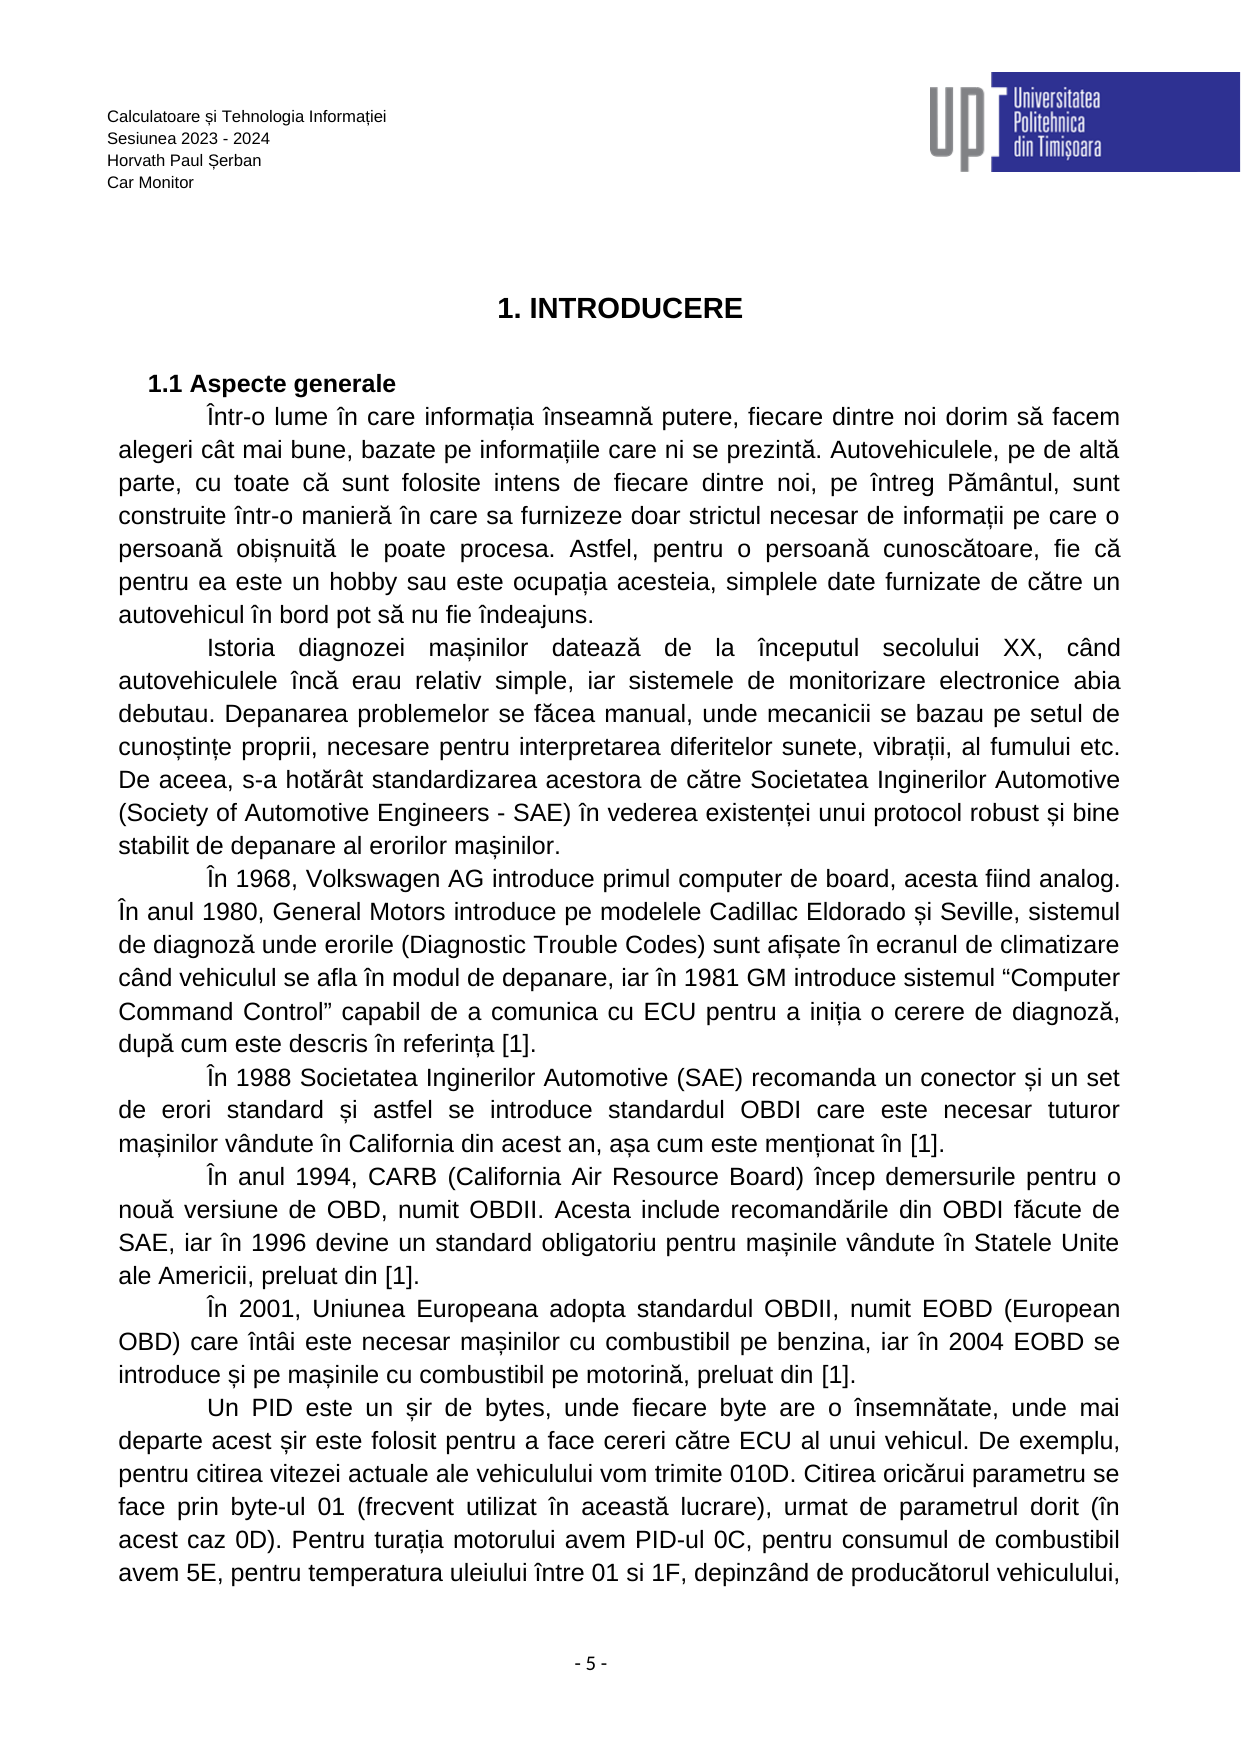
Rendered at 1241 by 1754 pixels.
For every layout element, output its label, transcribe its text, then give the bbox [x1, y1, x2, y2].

text În 2001, Uniunea Europeana adopta standardul OBDII, numit EOBD (European OBD) care întâi este necesar mașinilor cu combustibil pe benzina, iar în 2004 EOBD se introduce și pe mașinile cu combustibil pe motorină, preluat din. [118, 1294, 1122, 1388]
text Într-o lume în care informația înseamnă putere, fiecare dintre noi dorim să facem alegeri cât mai bune, bazate pe informațiile care ni se prezintă. Autovehiculele, pe de altă parte, cu toate că sunt folosite intens de fiecare dintre noi, pe întreg Pământul, sunt construite într-o manieră în care sa furnizeze doar strictul necesar de informații pe care o persoană obișnuită le poate procesa. Astfel, pentru o persoană cunoscătoare, fie că pentru ea este un hobby sau este ocupația acesteia, simplele date furnizate de către un autovehicul în bord pot să nu fie îndeajuns. [118, 402, 1122, 629]
text În 1968, Volkswagen AG introduce primul computer de board, acesta fiind analog. În anul 1980, General Motors introduce pe modelele Cadillac Eldorado și Seville, sistemul de diagnoză unde erorile (Diagnostic Trouble Codes) sunt afișate în ecranul de climatizare când vehiculul se afla în modul de depanare, iar în 1981 GM introduce sistemul “Computer Command Control” capabil de a comunica cu ECU pentru a iniția o cerere de diagnoză, după cum este descris în referința. [118, 864, 1122, 1058]
subtitle Aspecte generale [148, 369, 1122, 398]
picture [930, 72, 1241, 172]
text Istoria diagnozei mașinilor datează de la începutul secolului XX, când autovehiculele încă erau relativ simple, iar sistemele de monitorizare electronice abia debutau. Depanarea problemelor se făcea manual, unde mecanicii se bazau pe setul de cunoștințe proprii, necesare pentru interpretarea diferitelor sunete, vibrații, al fumului etc. De aceea, s-a hotărât standardizarea acestora de către Societatea Inginerilor Automotive (Society of Automotive Engineers - SAE) în vederea existenței unui protocol robust și bine stabilit de depanare al erorilor mașinilor. [118, 633, 1122, 860]
subtitle INTRODUCERE [118, 291, 1122, 325]
text În anul 1994, CARB (California Air Resource Board) încep demersurile pentru o nouă versiune de OBD, numit OBDII. Acesta include recomandările din OBDI făcute de SAE, iar în 1996 devine un standard obligatoriu pentru mașinile vândute în Statele Unite ale Americii, preluat din. [118, 1162, 1122, 1289]
text În 1988 Societatea Inginerilor Automotive (SAE) recomanda un conector și un set de erori standard și astfel se introduce standardul OBDI care este necesar tuturor mașinilor vândute în California din acest an, așa cum este menționat în. [118, 1062, 1122, 1157]
